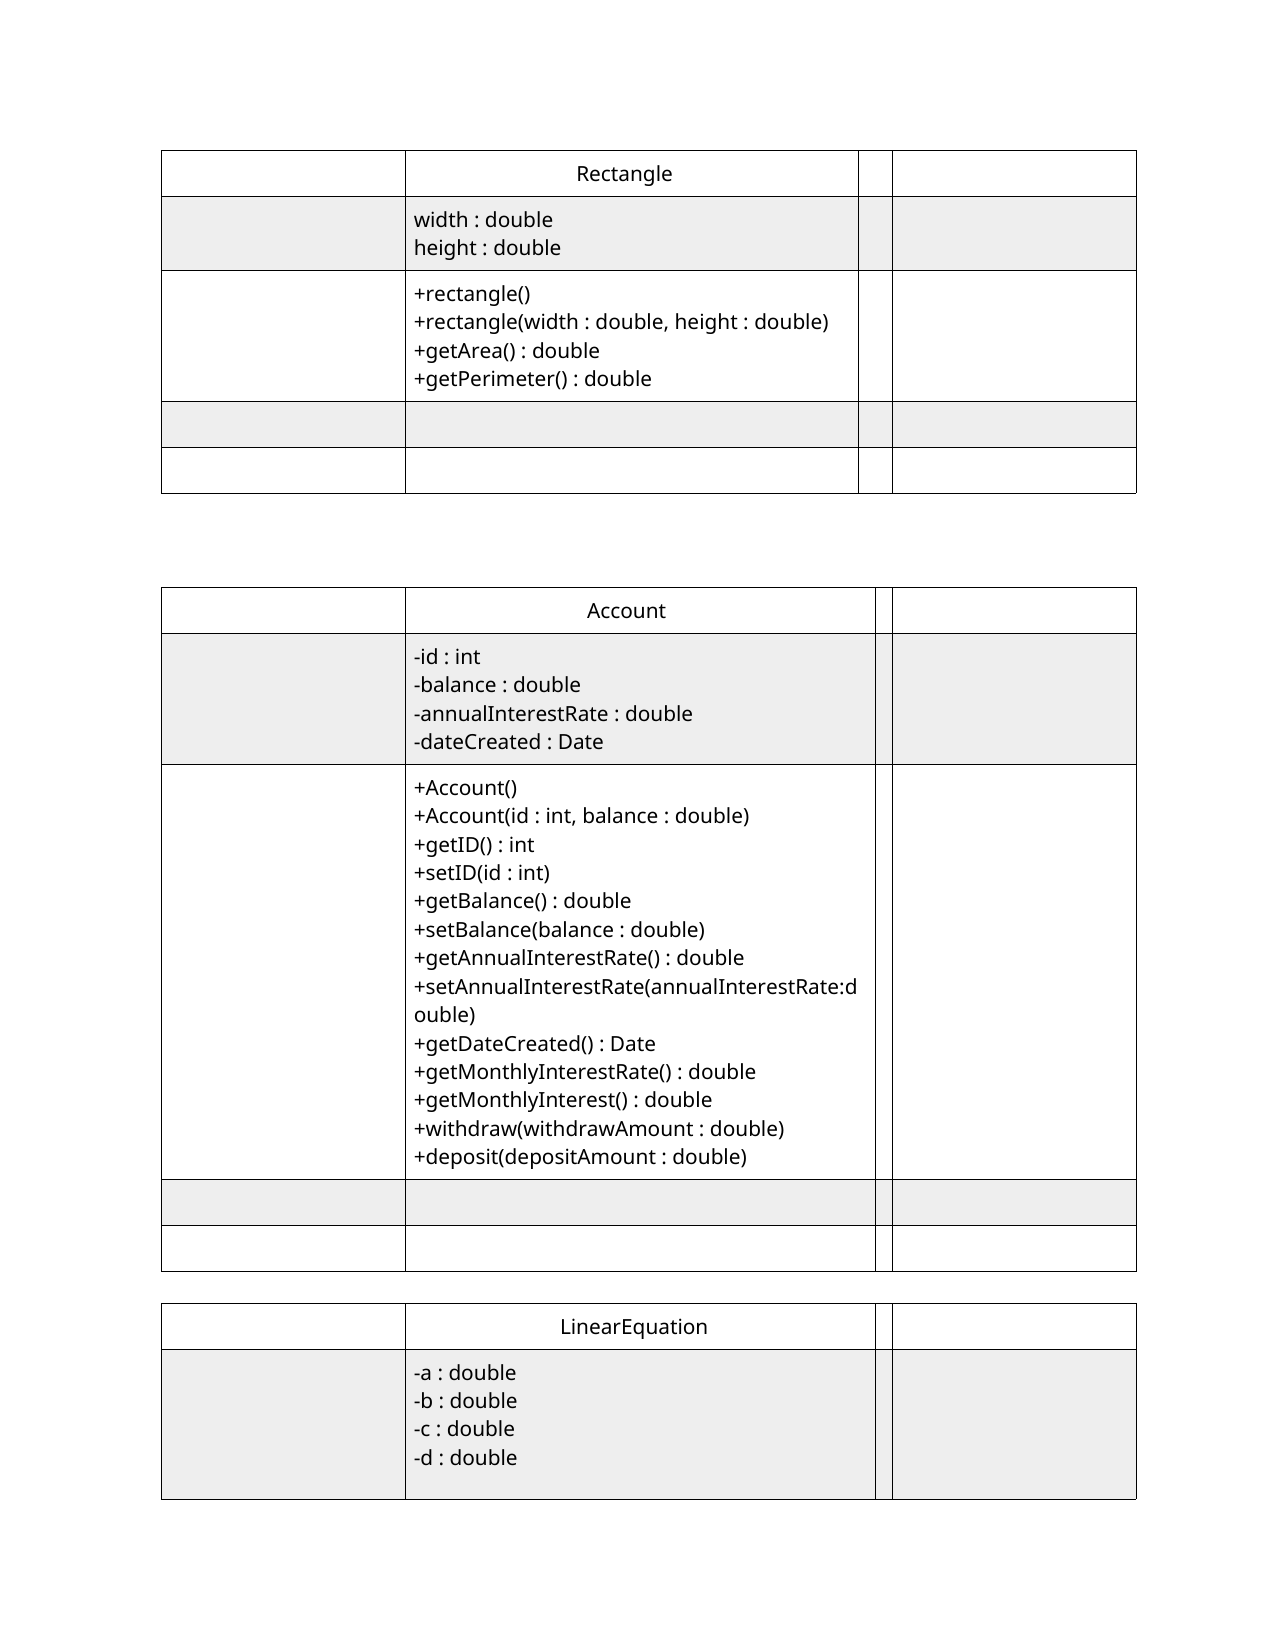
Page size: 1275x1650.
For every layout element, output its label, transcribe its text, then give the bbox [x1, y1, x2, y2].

table_cell [893, 197, 1136, 270]
table_cell [876, 634, 892, 764]
table_cell width : double height : double [406, 197, 858, 270]
table_header LinearEquation [406, 1304, 875, 1349]
table_cell [893, 634, 1136, 764]
table_cell +Account() +Account(id : int, balance : double) +getID() : int +setID(id : int) +getBalance() : double +setBalance(balance : double) +getAnnualInterestRate() : double +setAnnualInterestRate(annualInterestRate:double) +getDateCreated() : Date +getMonthlyInterestRate() : double +getMonthlyInterest() : double +withdraw(withdrawAmount : double) +deposit(depositAmount : double) [406, 765, 875, 1179]
table_cell [876, 1226, 892, 1271]
table_cell [162, 197, 405, 270]
table_cell -id : int -balance : double -annualInterestRate : double -dateCreated : Date [406, 634, 875, 764]
table_cell [859, 402, 892, 447]
table_cell [162, 1226, 405, 1271]
table_cell [893, 1226, 1136, 1271]
table_cell [893, 1180, 1136, 1225]
table_header [162, 588, 405, 633]
table_header Account [406, 588, 875, 633]
table_cell [162, 634, 405, 764]
table_cell [893, 1350, 1136, 1499]
table_cell [876, 1180, 892, 1225]
table_cell [162, 1350, 405, 1499]
table_header [876, 588, 892, 633]
table_cell [876, 765, 892, 1179]
table_cell [893, 271, 1136, 401]
table_header [162, 151, 405, 196]
table_cell [162, 402, 405, 447]
table_header [893, 151, 1136, 196]
table_cell [859, 271, 892, 401]
table_cell [162, 765, 405, 1179]
table_cell [859, 448, 892, 493]
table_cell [406, 1350, 875, 1499]
table_header [876, 1304, 892, 1349]
table_cell [406, 448, 858, 493]
table_cell [406, 402, 858, 447]
table_header [162, 1304, 405, 1349]
table_cell [893, 765, 1136, 1179]
table_cell [893, 402, 1136, 447]
table_header [893, 1304, 1136, 1349]
table_cell [162, 448, 405, 493]
table_cell [406, 1180, 875, 1225]
table_cell +rectangle() +rectangle(width : double, height : double) +getArea() : double +getPerimeter() : double [406, 271, 858, 401]
table_header [893, 588, 1136, 633]
table_cell [893, 448, 1136, 493]
table_header Rectangle [406, 151, 858, 196]
table_cell [406, 1226, 875, 1271]
table_cell [162, 1180, 405, 1225]
table_header [859, 151, 892, 196]
table_cell [876, 1350, 892, 1499]
table_cell [162, 271, 405, 401]
table_cell [859, 197, 892, 270]
